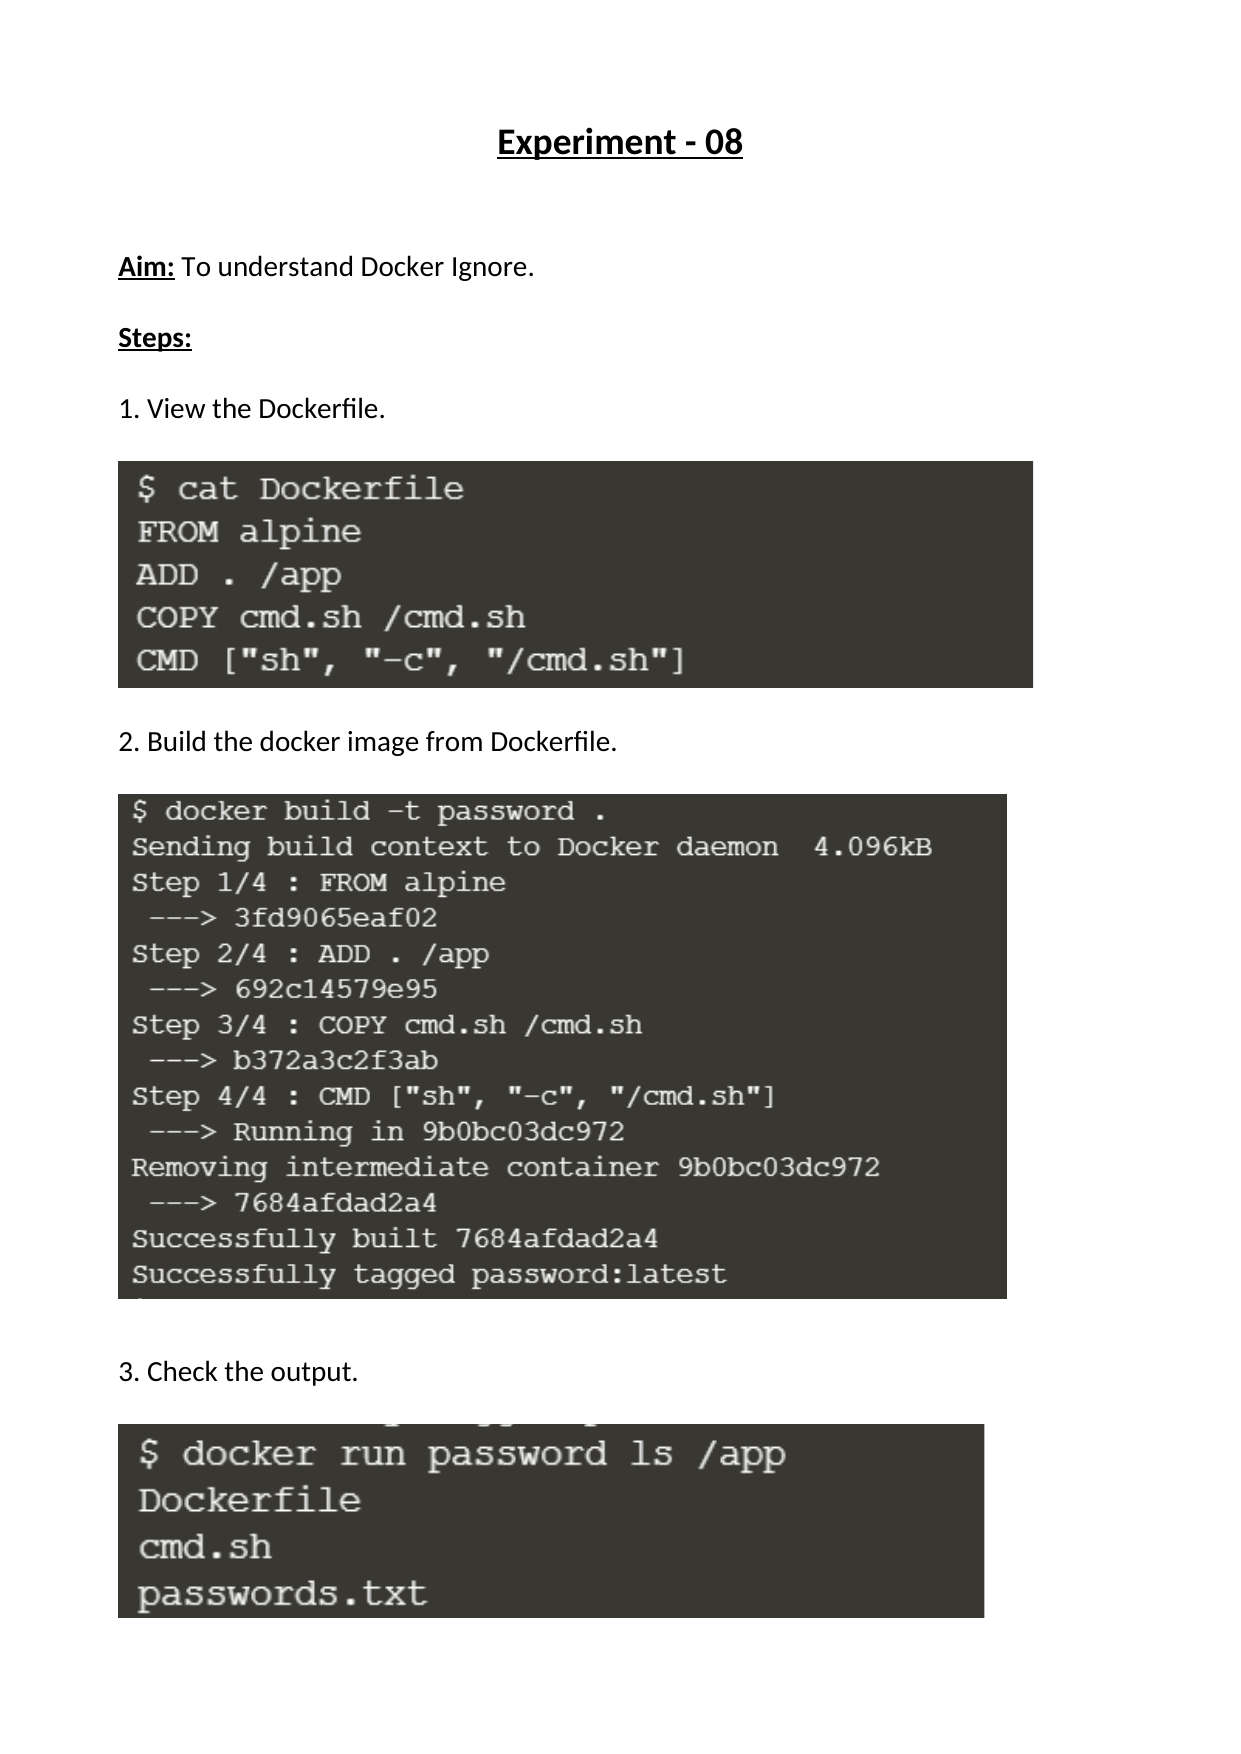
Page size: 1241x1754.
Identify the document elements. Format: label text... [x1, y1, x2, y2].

list View the Dockerfile. [118, 390, 1122, 426]
picture [118, 794, 1007, 1299]
text Aim: To understand Docker Ignore. [118, 248, 1122, 283]
picture [118, 1424, 985, 1618]
text Experiment - 08 [118, 118, 1122, 164]
list Build the docker image from Dockerfile. [118, 723, 1122, 758]
text Steps: [118, 319, 1122, 355]
picture [118, 461, 1034, 688]
list Check the output. [118, 1353, 1122, 1388]
